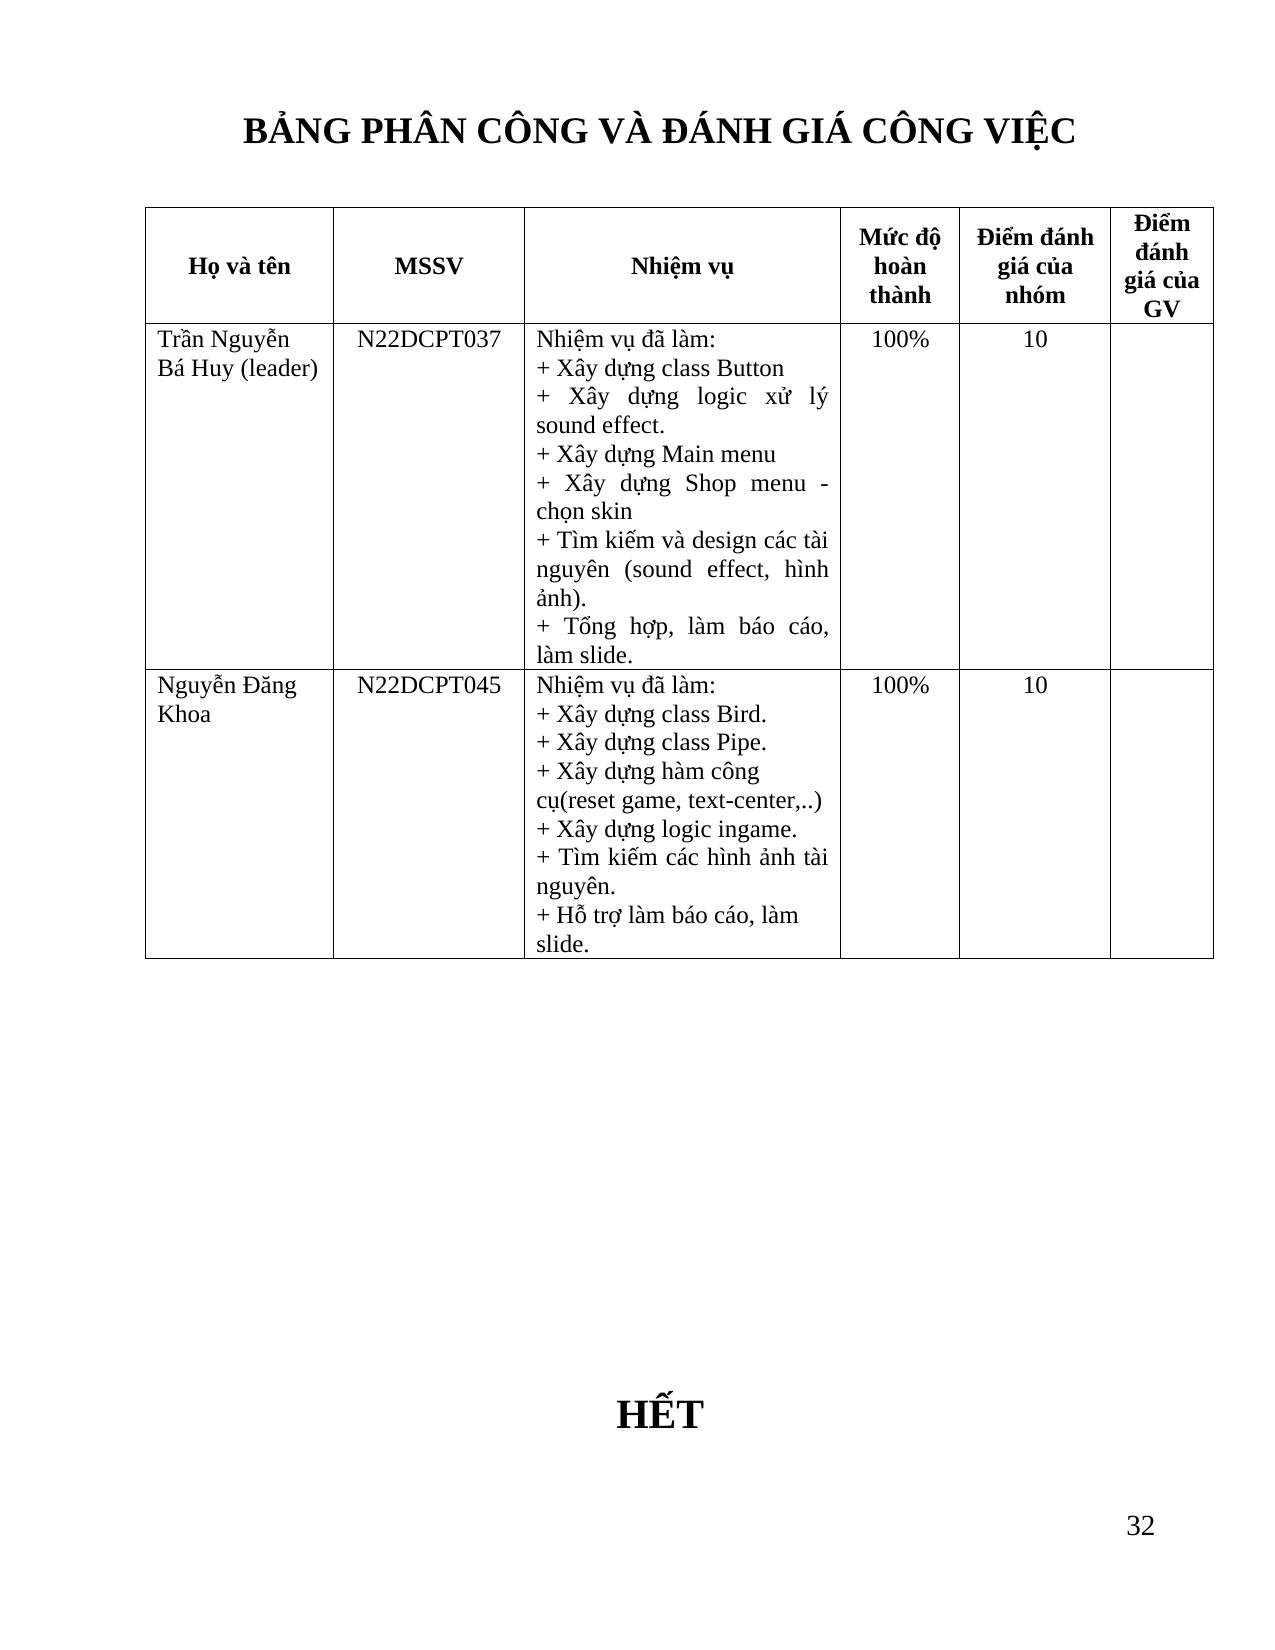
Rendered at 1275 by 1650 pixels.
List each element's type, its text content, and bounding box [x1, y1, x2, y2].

table_header Nhiệm vụ [525, 208, 840, 323]
table_cell [1111, 670, 1213, 957]
table_cell 10 [960, 324, 1110, 669]
table_cell N22DCPT045 [334, 670, 524, 957]
table_cell Trần Nguyễn Bá Huy (leader) [146, 324, 333, 669]
table_cell N22DCPT037 [334, 324, 524, 669]
table_header Điểm đánh giá của nhóm [960, 208, 1110, 323]
table_cell 10 [960, 670, 1110, 957]
table_header Họ và tên [146, 208, 333, 323]
table_cell [1111, 324, 1213, 669]
table_cell Nhiệm vụ đã làm: + Xây dựng class Button + Xây dựng logic xử lý sound effect. + Xây dựng Main menu + Xây dựng Shop menu - chọn skin + Tìm kiếm và design các tài nguyên (sound effect, hình ảnh). + Tổng hợp, làm báo cáo, làm slide. [525, 324, 840, 669]
table_cell Nguyễn Đăng Khoa [146, 670, 333, 957]
table_header Điểm đánh giá của GV [1111, 208, 1213, 323]
table_header Mức độ hoàn thành [841, 208, 959, 323]
table_cell Nhiệm vụ đã làm: + Xây dựng class Bird. + Xây dựng class Pipe. + Xây dựng hàm công cụ(reset game, text-center,..) + Xây dựng logic ingame. + Tìm kiếm các hình ảnh tài nguyên. + Hỗ trợ làm báo cáo, làm slide. [525, 670, 840, 957]
subtitle BẢNG PHÂN CÔNG VÀ ĐÁNH GIÁ CÔNG VIỆC [165, 108, 1155, 152]
text HẾT [165, 1390, 1155, 1438]
table_cell 100% [841, 324, 959, 669]
table_header MSSV [334, 208, 524, 323]
table_cell 100% [841, 670, 959, 957]
